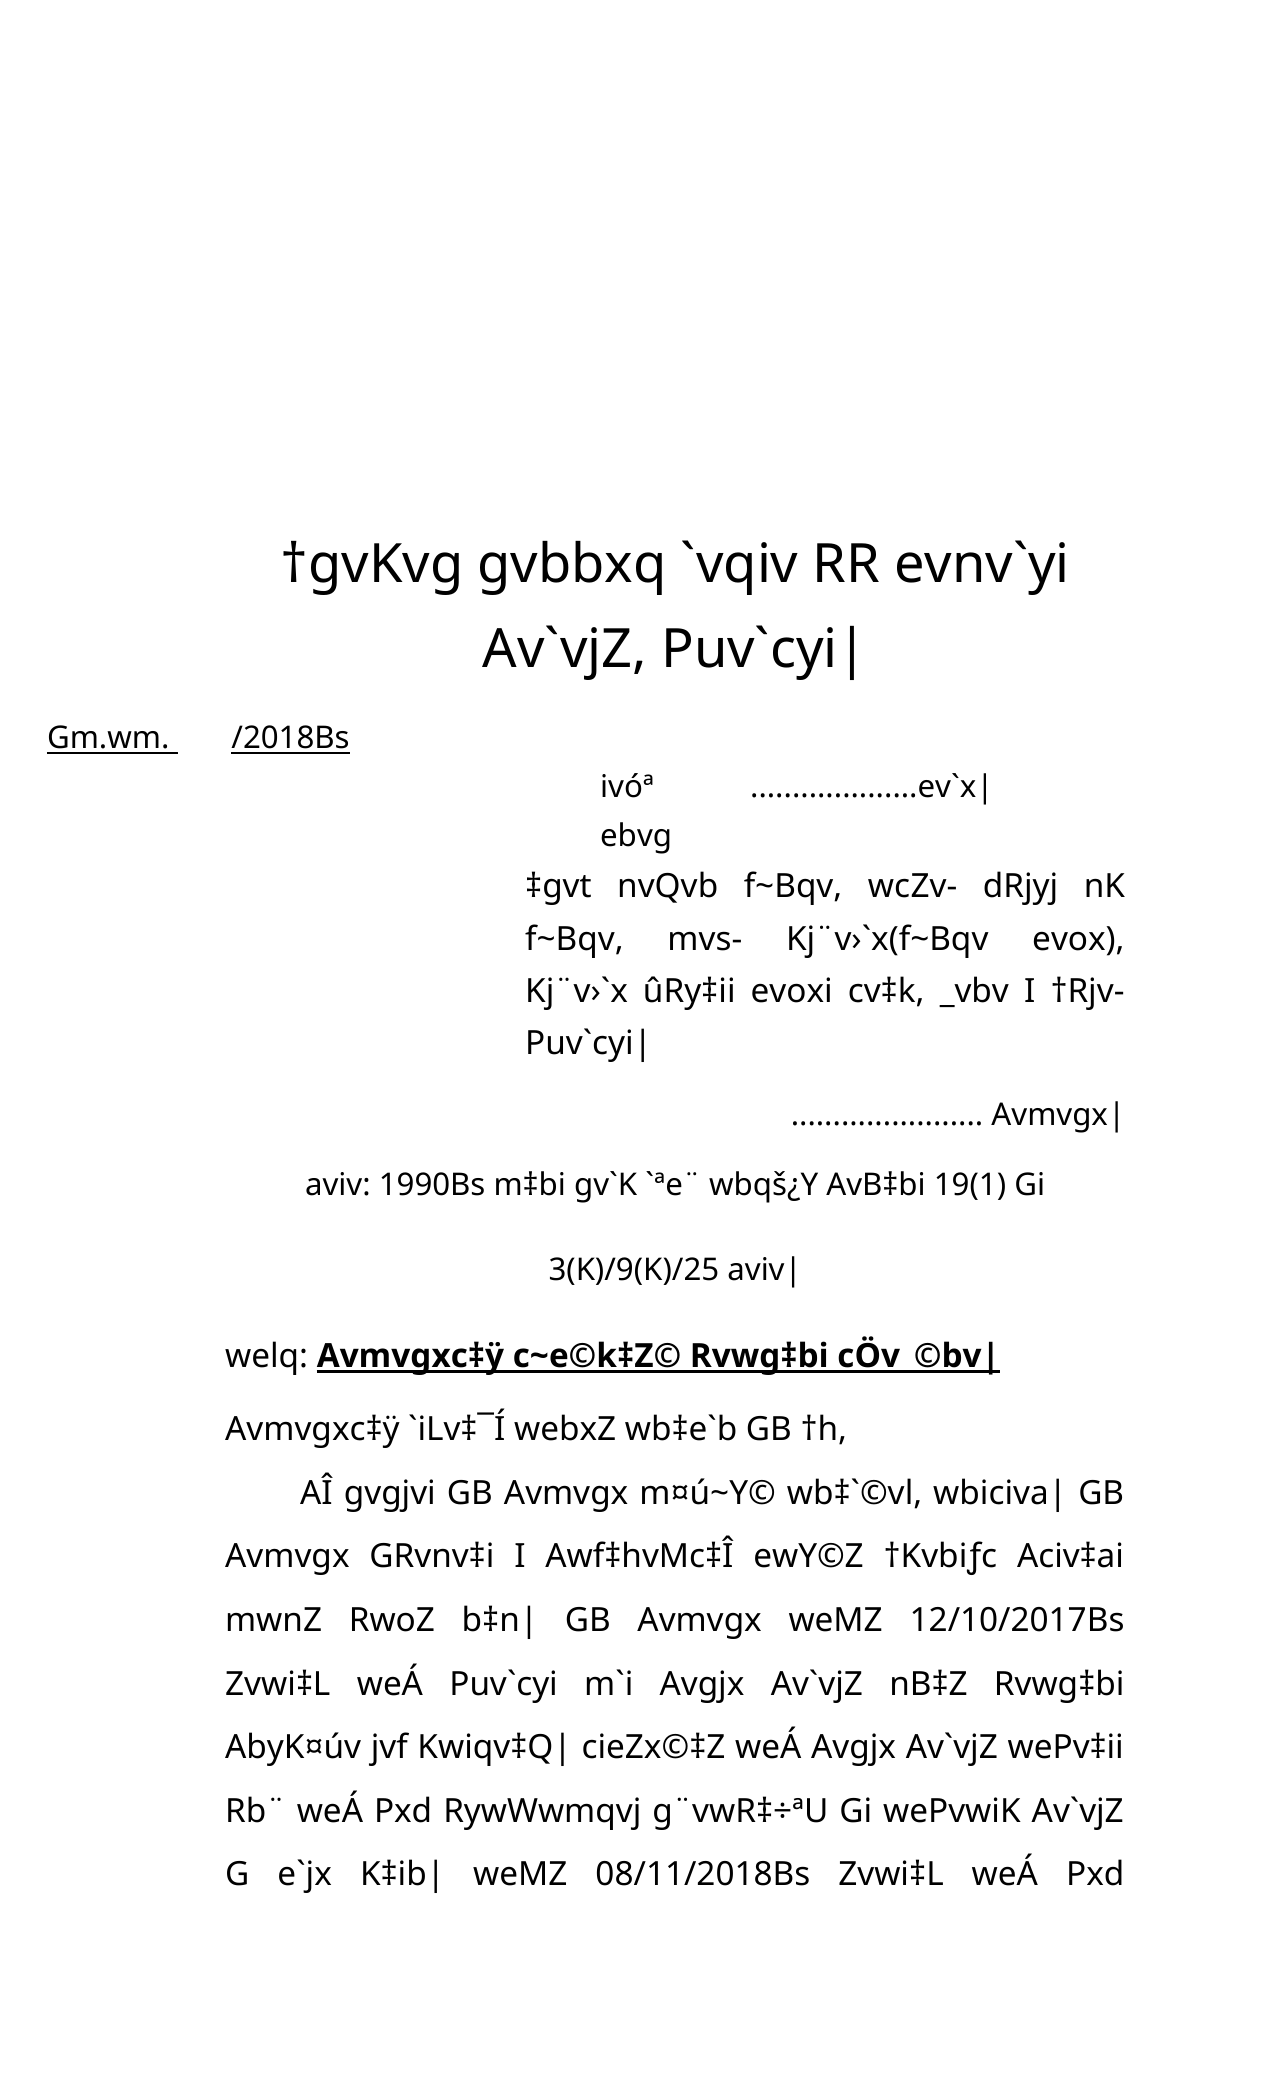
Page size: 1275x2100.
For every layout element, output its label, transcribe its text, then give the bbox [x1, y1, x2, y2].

text ....................... Avmvgx| [225, 1092, 1125, 1134]
text welq: Avmvgxc‡ÿ c~e©k‡Z© Rvwg‡bi cÖv_©bv| [225, 1332, 1125, 1377]
text ivóª ....................ev`x| [600, 764, 1125, 807]
text †gvKvg gvbbxq `vqiv RR evnv`yi Av`vjZ, Puv`cyi| [225, 525, 1125, 683]
text Gm.wm. 473/2018Bs [47, 715, 1125, 758]
text Avmvgxc‡ÿ `iLv‡¯Í webxZ wb‡e`b GB †h, [225, 1405, 1125, 1451]
text aviv: 1990Bs m‡bi gv`K `ªe¨ wbqš¿Y AvB‡bi 19(1) Gi 3(K)/9(K)/25 aviv| [225, 1162, 1125, 1289]
text ebvg [600, 813, 1125, 856]
text ‡gvt nvQvb f~Bqv, wcZv- dRjyj nK f~Bqv, mvs- Kj¨v›`x(f~Bqv evox), Kj¨v›`x ûRy‡ii evoxi cv‡k, _vbv I †Rjv- Puv`cyi| [525, 862, 1125, 1064]
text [225, 1469, 1125, 1895]
